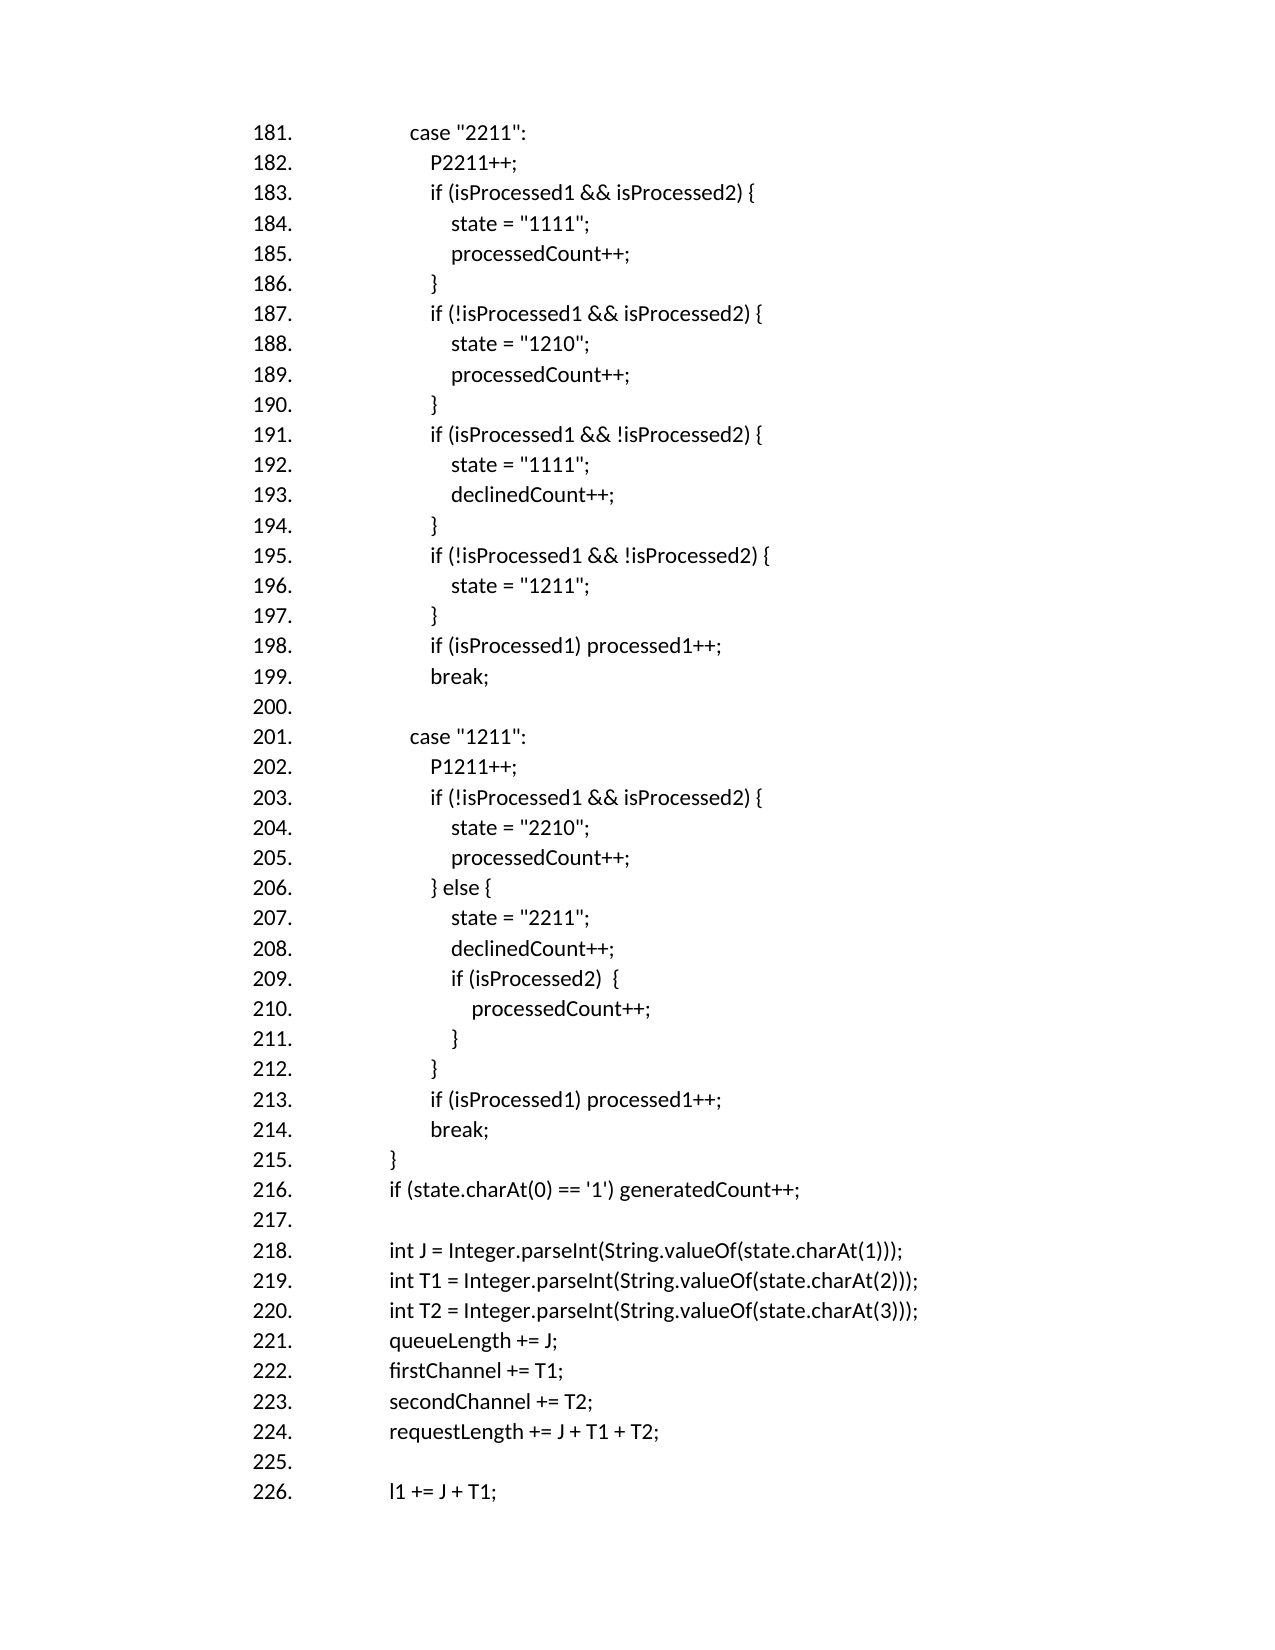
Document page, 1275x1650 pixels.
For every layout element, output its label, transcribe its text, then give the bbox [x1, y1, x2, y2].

list if (!isProcessed1 && isProcessed2) { [252, 783, 1186, 811]
list secondChannel += T2; [252, 1387, 1186, 1415]
list if (isProcessed2) { [252, 964, 1186, 992]
list case "2211": [252, 118, 1186, 146]
list } [252, 1145, 1186, 1173]
list int T2 = Integer.parseInt(String.valueOf(state.charAt(3))); [252, 1296, 1186, 1324]
list int J = Integer.parseInt(String.valueOf(state.charAt(1))); [252, 1236, 1186, 1264]
list } [252, 1024, 1186, 1052]
list P2211++; [252, 148, 1186, 176]
list declinedCount++; [252, 481, 1186, 509]
list } [252, 269, 1186, 297]
list queueLength += J; [252, 1326, 1186, 1354]
list requestLength += J + T1 + T2; [252, 1417, 1186, 1445]
list declinedCount++; [252, 934, 1186, 962]
list } [252, 390, 1186, 418]
list processedCount++; [252, 239, 1186, 267]
list } [252, 511, 1186, 539]
list } [252, 1054, 1186, 1083]
list processedCount++; [252, 360, 1186, 388]
list if (!isProcessed1 && !isProcessed2) { [252, 541, 1186, 569]
list processedCount++; [252, 994, 1186, 1022]
list state = "1111"; [252, 209, 1186, 237]
list processedCount++; [252, 843, 1186, 871]
list if (!isProcessed1 && isProcessed2) { [252, 299, 1186, 327]
list break; [252, 1115, 1186, 1143]
list P1211++; [252, 752, 1186, 781]
list int T1 = Integer.parseInt(String.valueOf(state.charAt(2))); [252, 1266, 1186, 1294]
list state = "2210"; [252, 813, 1186, 841]
list state = "2211"; [252, 903, 1186, 932]
list state = "1211"; [252, 571, 1186, 599]
list case "1211": [252, 722, 1186, 750]
list state = "1111"; [252, 450, 1186, 478]
list } [252, 601, 1186, 629]
list if (state.charAt(0) == '1') generatedCount++; [252, 1175, 1186, 1203]
list } else { [252, 873, 1186, 901]
list if (isProcessed1) processed1++; [252, 632, 1186, 660]
list if (isProcessed1) processed1++; [252, 1085, 1186, 1113]
list l1 += J + T1; [252, 1477, 1186, 1506]
list firstChannel += T1; [252, 1357, 1186, 1385]
list break; [252, 662, 1186, 690]
list if (isProcessed1 && isProcessed2) { [252, 178, 1186, 207]
list if (isProcessed1 && !isProcessed2) { [252, 420, 1186, 448]
list state = "1210"; [252, 329, 1186, 358]
